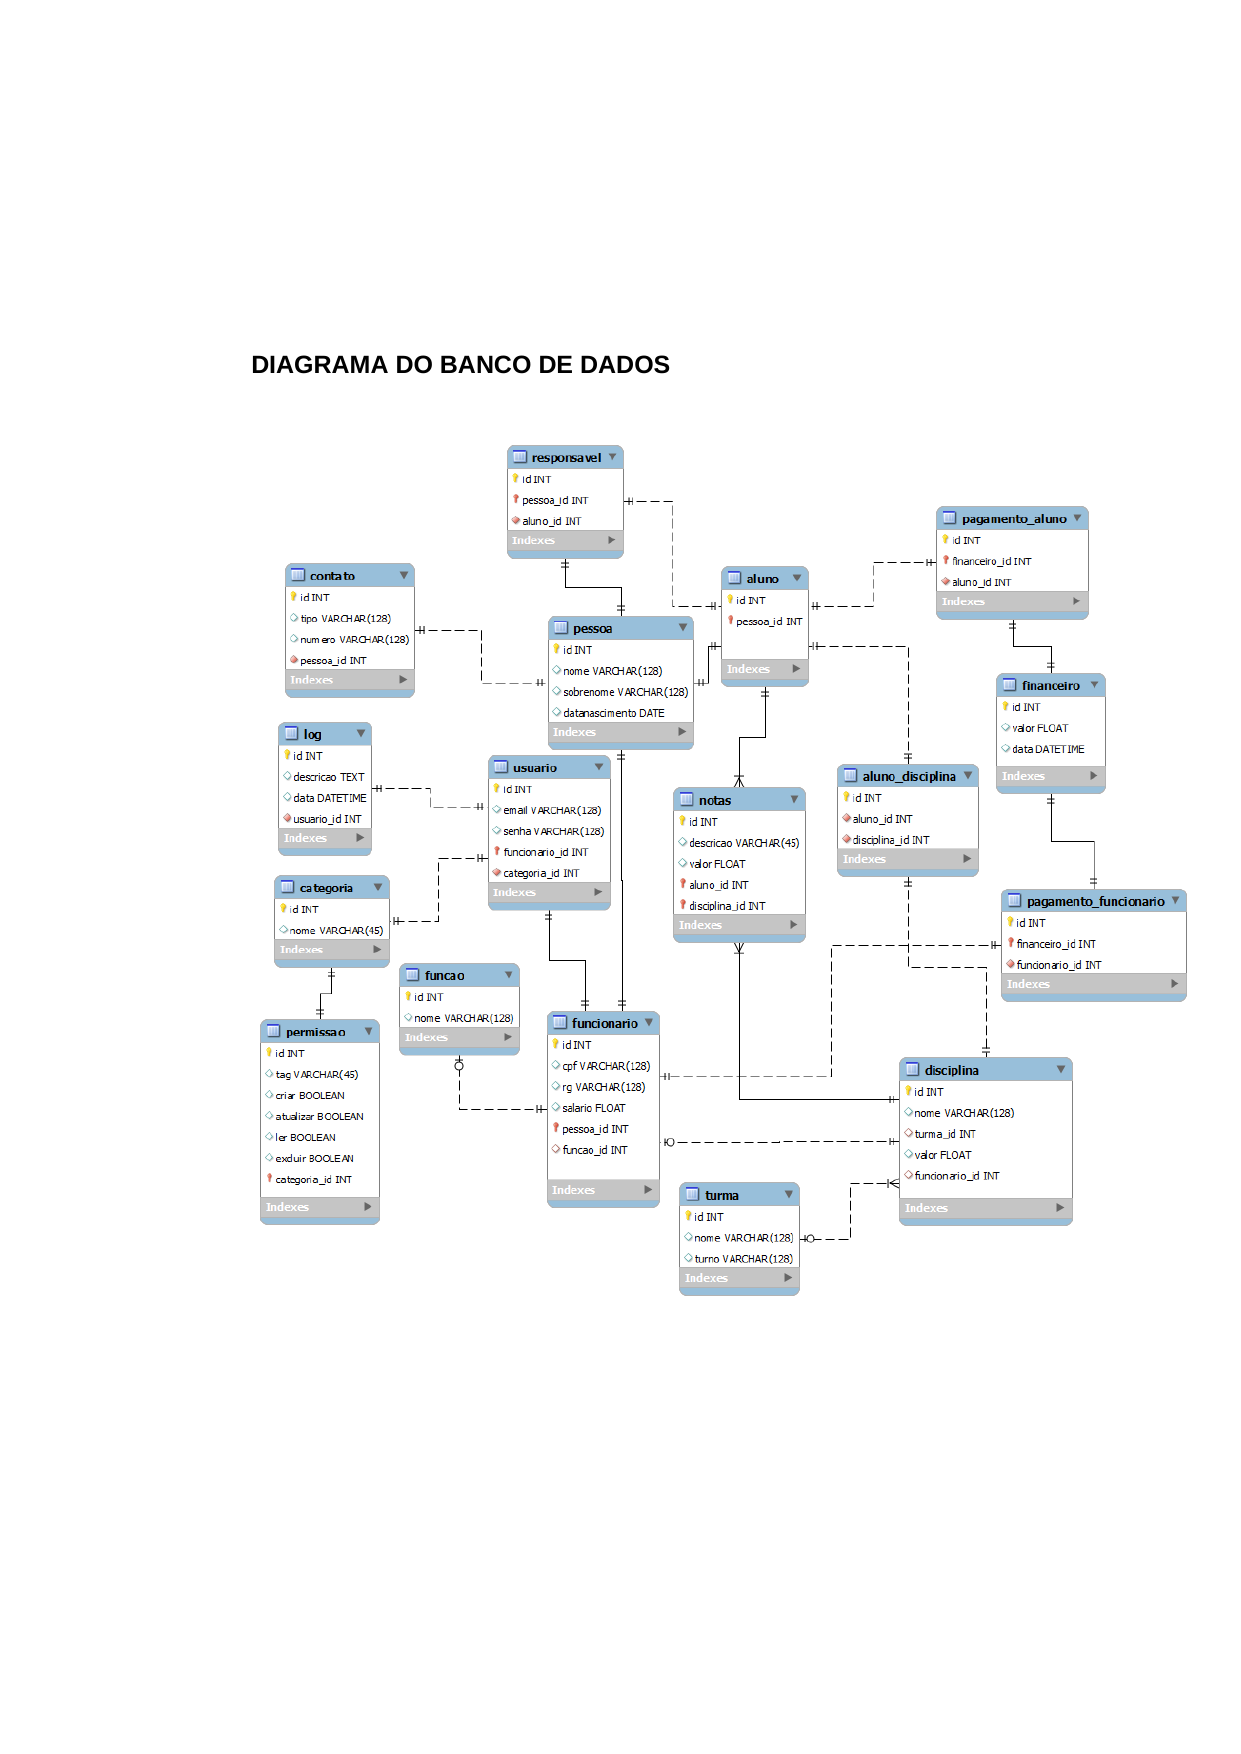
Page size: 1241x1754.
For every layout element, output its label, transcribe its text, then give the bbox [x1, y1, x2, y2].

picture [250, 435, 1195, 1304]
text DIAGRAMA DO BANCO DE DADOS [177, 350, 1122, 378]
